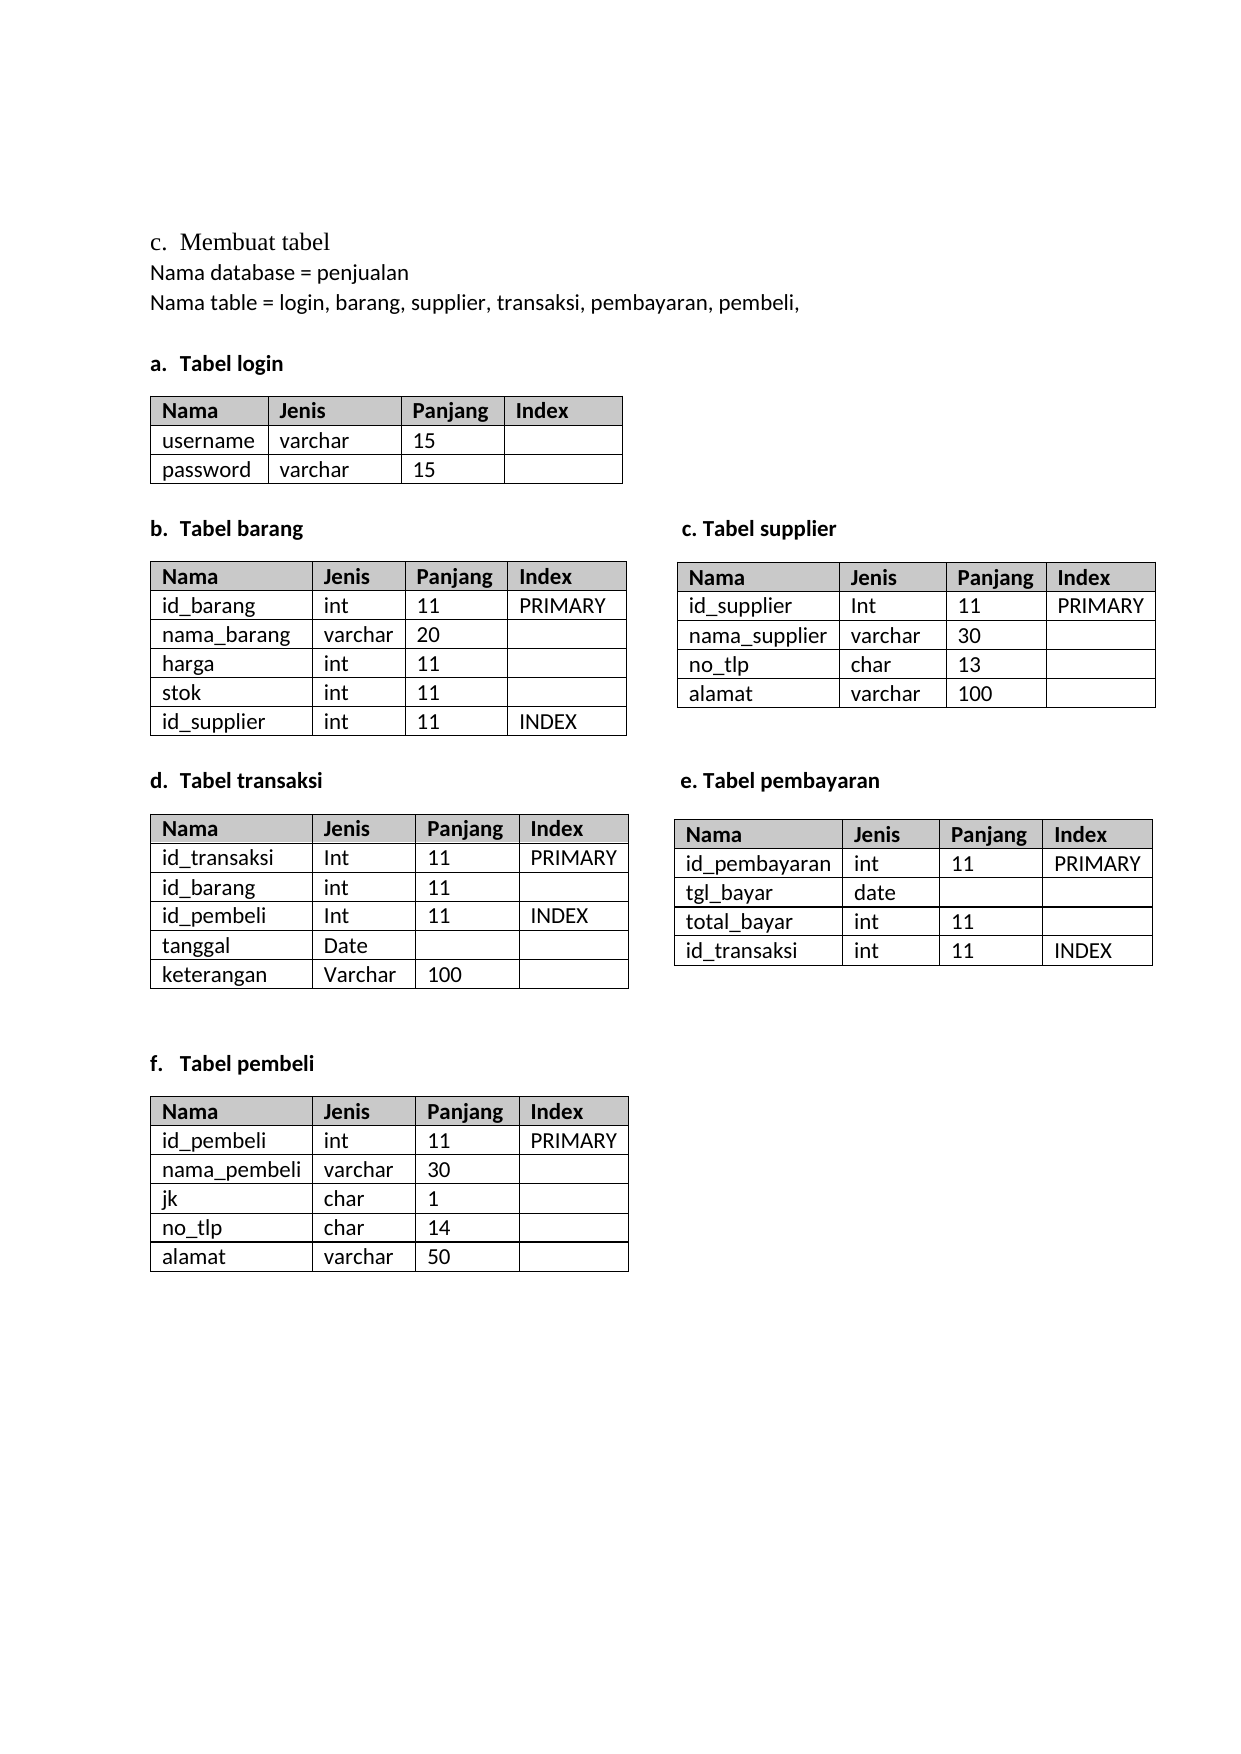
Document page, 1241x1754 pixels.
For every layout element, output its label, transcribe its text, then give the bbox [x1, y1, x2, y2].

table_cell nama_pembeli [151, 1155, 312, 1183]
table_cell [520, 931, 628, 959]
table_cell 11 [416, 873, 519, 901]
list Nama database = penjualan [150, 258, 1090, 286]
table_cell Int [313, 902, 415, 930]
table_cell 11 [406, 707, 507, 735]
table_cell id_pembayaran [675, 849, 842, 877]
table_cell int [843, 849, 939, 877]
table_cell 11 [416, 1126, 519, 1154]
table_cell varchar [840, 679, 946, 707]
table_cell [1047, 679, 1155, 707]
table_cell 15 [402, 455, 504, 483]
table_cell 11 [416, 844, 519, 872]
table_cell Int [313, 844, 415, 872]
table_header Index [508, 562, 626, 590]
table_cell 30 [947, 621, 1046, 649]
table_cell total_bayar [675, 908, 842, 935]
table_cell PRIMARY [1043, 849, 1152, 877]
table_cell alamat [151, 1243, 312, 1271]
table_cell varchar [313, 1243, 415, 1271]
table_cell keterangan [151, 960, 312, 988]
table_header Panjang [416, 815, 519, 842]
table_header Panjang [402, 397, 504, 425]
table_header Index [1047, 563, 1155, 591]
table_cell nama_supplier [678, 621, 839, 649]
table_cell 11 [406, 649, 507, 677]
table_cell 11 [416, 902, 519, 930]
table_cell int [843, 936, 939, 964]
table_cell PRIMARY [520, 1126, 628, 1154]
table_header Index [1043, 820, 1152, 848]
table_cell id_pembeli [151, 1126, 312, 1154]
table_cell [520, 1155, 628, 1183]
table_header Panjang [940, 820, 1042, 848]
table_header Nama [151, 562, 312, 590]
table_cell 1 [416, 1184, 519, 1212]
table_cell [1047, 621, 1155, 649]
table_cell id_transaksi [675, 936, 842, 964]
table_cell id_pembeli [151, 902, 312, 930]
table_cell INDEX [520, 902, 628, 930]
table_cell [520, 960, 628, 988]
table_cell [505, 455, 622, 483]
table_header Jenis [313, 815, 415, 842]
table_cell int [843, 908, 939, 935]
table_cell Int [840, 592, 946, 620]
table_cell int [313, 1126, 415, 1154]
table_cell INDEX [508, 707, 626, 735]
table_cell [1043, 878, 1152, 906]
list Tabel pembeli [150, 1049, 1090, 1077]
table_cell PRIMARY [508, 591, 626, 619]
table_cell 100 [416, 960, 519, 988]
table_cell varchar [269, 455, 401, 483]
table_header Panjang [406, 562, 507, 590]
table_cell [520, 1243, 628, 1271]
table_cell 100 [947, 679, 1046, 707]
table_header Nama [678, 563, 839, 591]
table_cell [505, 426, 622, 454]
table_cell int [313, 678, 405, 706]
list Tabel transaksi e. Tabel pembayaran [150, 767, 1090, 794]
table_cell [520, 1214, 628, 1241]
table_cell harga [151, 649, 312, 677]
table_header Panjang [416, 1097, 519, 1125]
table_cell alamat [678, 679, 839, 707]
table_cell nama_barang [151, 620, 312, 648]
table_cell 20 [406, 620, 507, 648]
table_cell int [313, 591, 405, 619]
table_header Nama [675, 820, 842, 848]
table_cell varchar [313, 620, 405, 648]
table_cell int [313, 707, 405, 735]
table_header Nama [151, 397, 268, 425]
table_cell [508, 649, 626, 677]
list Tabel barang c. Tabel supplier [150, 514, 1090, 542]
table_cell 50 [416, 1243, 519, 1271]
table_cell 13 [947, 650, 1046, 678]
table_cell char [313, 1214, 415, 1241]
table_cell varchar [840, 621, 946, 649]
table_cell Varchar [313, 960, 415, 988]
table_cell int [313, 873, 415, 901]
table_cell no_tlp [151, 1214, 312, 1241]
table_cell id_supplier [678, 592, 839, 620]
table_cell [508, 678, 626, 706]
table_cell password [151, 455, 268, 483]
table_cell username [151, 426, 268, 454]
table_cell jk [151, 1184, 312, 1212]
table_cell 11 [947, 592, 1046, 620]
table_cell [520, 873, 628, 901]
table_cell 14 [416, 1214, 519, 1241]
table_cell char [840, 650, 946, 678]
table_cell 11 [940, 936, 1042, 964]
table_cell INDEX [1043, 936, 1152, 964]
table_cell 11 [406, 591, 507, 619]
table_cell id_supplier [151, 707, 312, 735]
table_header Nama [151, 1097, 312, 1125]
subtitle Membuat tabel [150, 227, 1090, 256]
table_cell id_transaksi [151, 844, 312, 872]
table_cell 11 [406, 678, 507, 706]
table_cell [1043, 908, 1152, 935]
table_cell 11 [940, 849, 1042, 877]
table_header Nama [151, 815, 312, 842]
table_cell PRIMARY [520, 844, 628, 872]
table_header Panjang [947, 563, 1046, 591]
table_cell 30 [416, 1155, 519, 1183]
table_cell PRIMARY [1047, 592, 1155, 620]
table_header Index [505, 397, 622, 425]
table_header Jenis [313, 562, 405, 590]
table_cell [520, 1184, 628, 1212]
table_cell int [313, 649, 405, 677]
table_cell char [313, 1184, 415, 1212]
table_cell stok [151, 678, 312, 706]
table_cell id_barang [151, 873, 312, 901]
table_cell no_tlp [678, 650, 839, 678]
table_cell Date [313, 931, 415, 959]
list Tabel login [150, 349, 1090, 377]
table_header Index [520, 815, 628, 842]
table_cell [940, 878, 1042, 906]
table_cell tgl_bayar [675, 878, 842, 906]
table_header Jenis [269, 397, 401, 425]
list Nama table = login, barang, supplier, transaksi, pembayaran, pembeli, [150, 288, 1090, 316]
table_header Index [520, 1097, 628, 1125]
table_cell 11 [940, 908, 1042, 935]
table_header Jenis [313, 1097, 415, 1125]
table_cell [508, 620, 626, 648]
table_cell tanggal [151, 931, 312, 959]
table_header Jenis [843, 820, 939, 848]
table_cell 15 [402, 426, 504, 454]
table_cell id_barang [151, 591, 312, 619]
table_cell date [843, 878, 939, 906]
table_cell varchar [269, 426, 401, 454]
table_header Jenis [840, 563, 946, 591]
table_cell [416, 931, 519, 959]
table_cell [1047, 650, 1155, 678]
table_cell varchar [313, 1155, 415, 1183]
